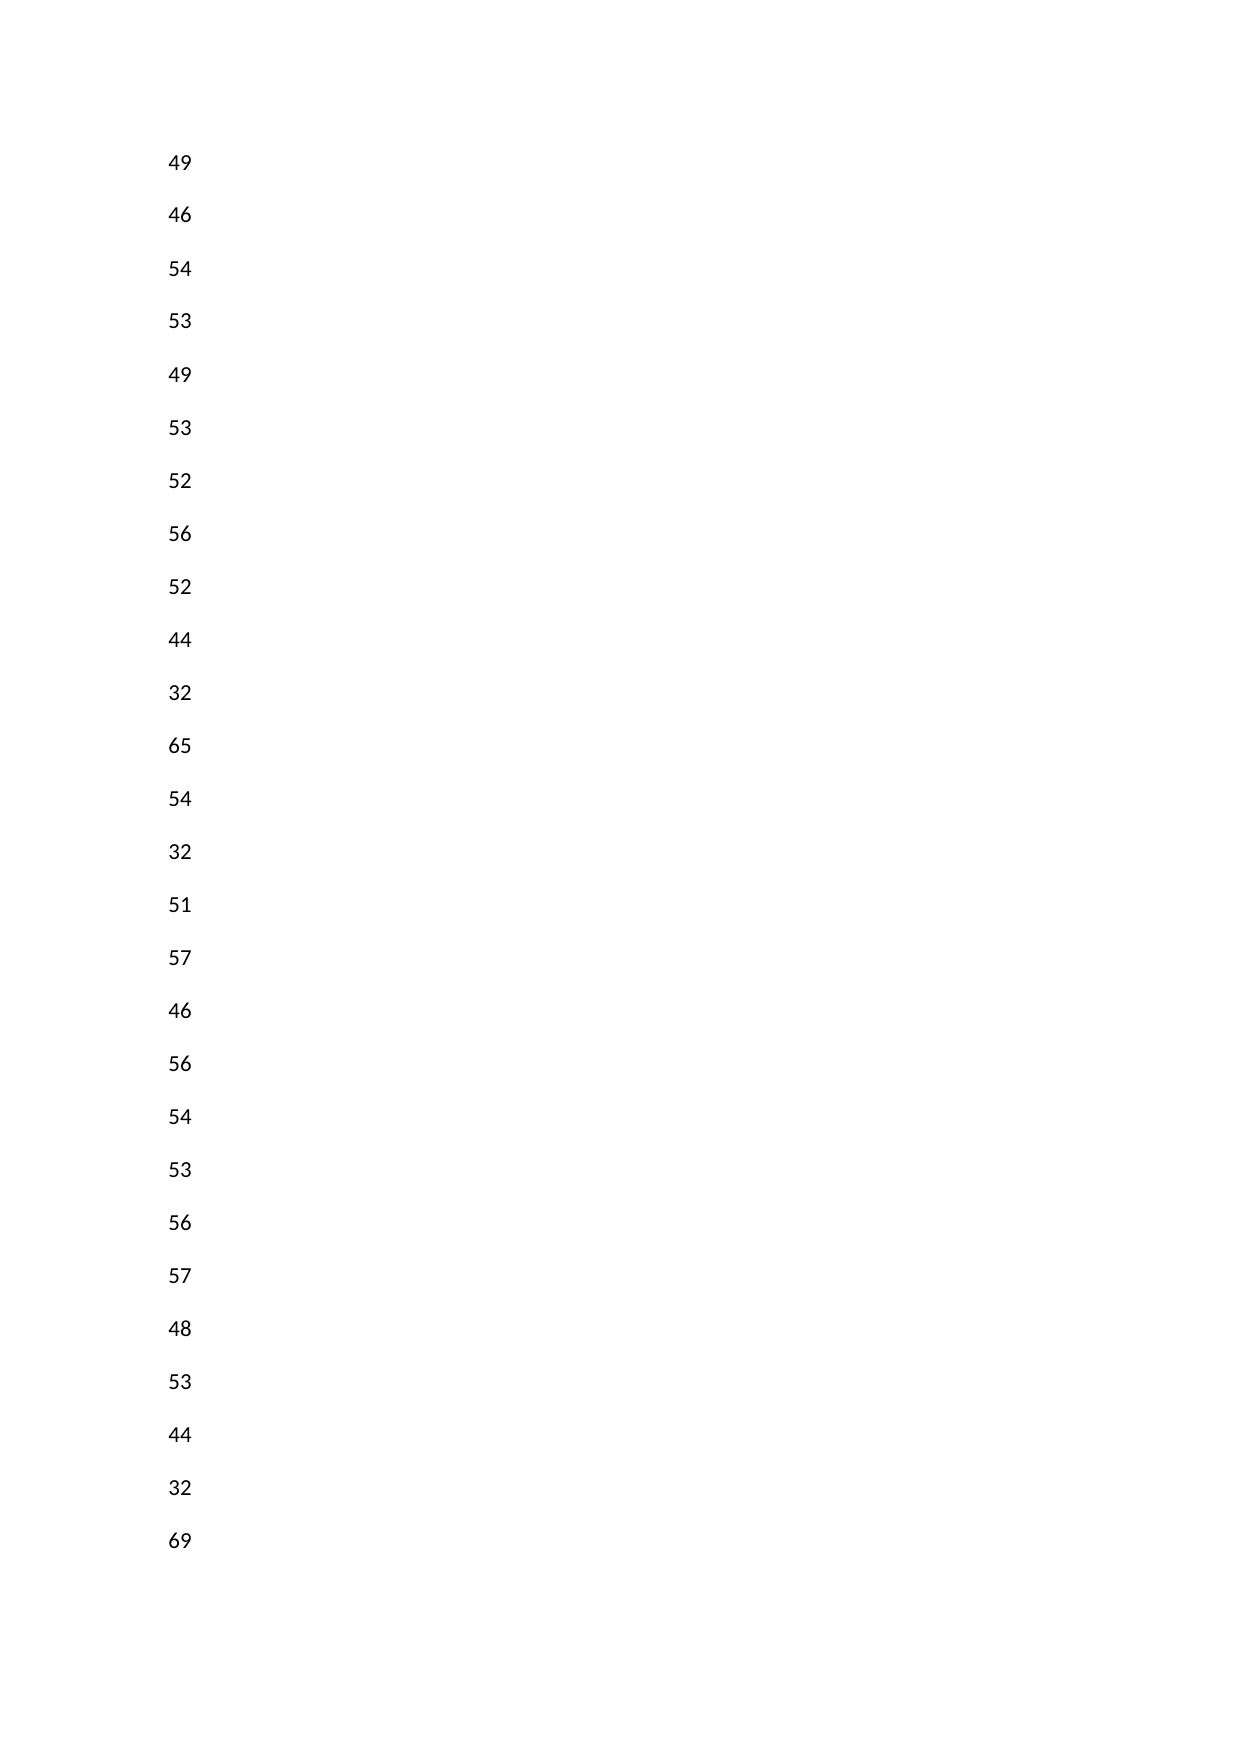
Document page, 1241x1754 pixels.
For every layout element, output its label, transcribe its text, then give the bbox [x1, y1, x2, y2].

text 32 [148, 678, 1093, 706]
text 54 [148, 254, 1093, 282]
text 57 [148, 943, 1093, 971]
text 56 [148, 1049, 1093, 1077]
text 49 [148, 360, 1093, 388]
text 48 [148, 1314, 1093, 1342]
text 52 [148, 572, 1093, 600]
text 44 [148, 1420, 1093, 1448]
text 69 [148, 1526, 1093, 1554]
text 44 [148, 625, 1093, 653]
text 53 [148, 413, 1093, 441]
text 54 [148, 1102, 1093, 1130]
text 51 [148, 890, 1093, 918]
text 32 [148, 837, 1093, 865]
text 32 [148, 1473, 1093, 1501]
text 56 [148, 1208, 1093, 1236]
text 53 [148, 1367, 1093, 1395]
text 52 [148, 466, 1093, 494]
text 53 [148, 1155, 1093, 1183]
text 56 [148, 519, 1093, 547]
text 57 [148, 1261, 1093, 1289]
text 46 [148, 201, 1093, 229]
text 53 [148, 307, 1093, 335]
text 46 [148, 996, 1093, 1024]
text 49 [148, 148, 1093, 176]
text 65 [148, 731, 1093, 759]
text 54 [148, 784, 1093, 812]
